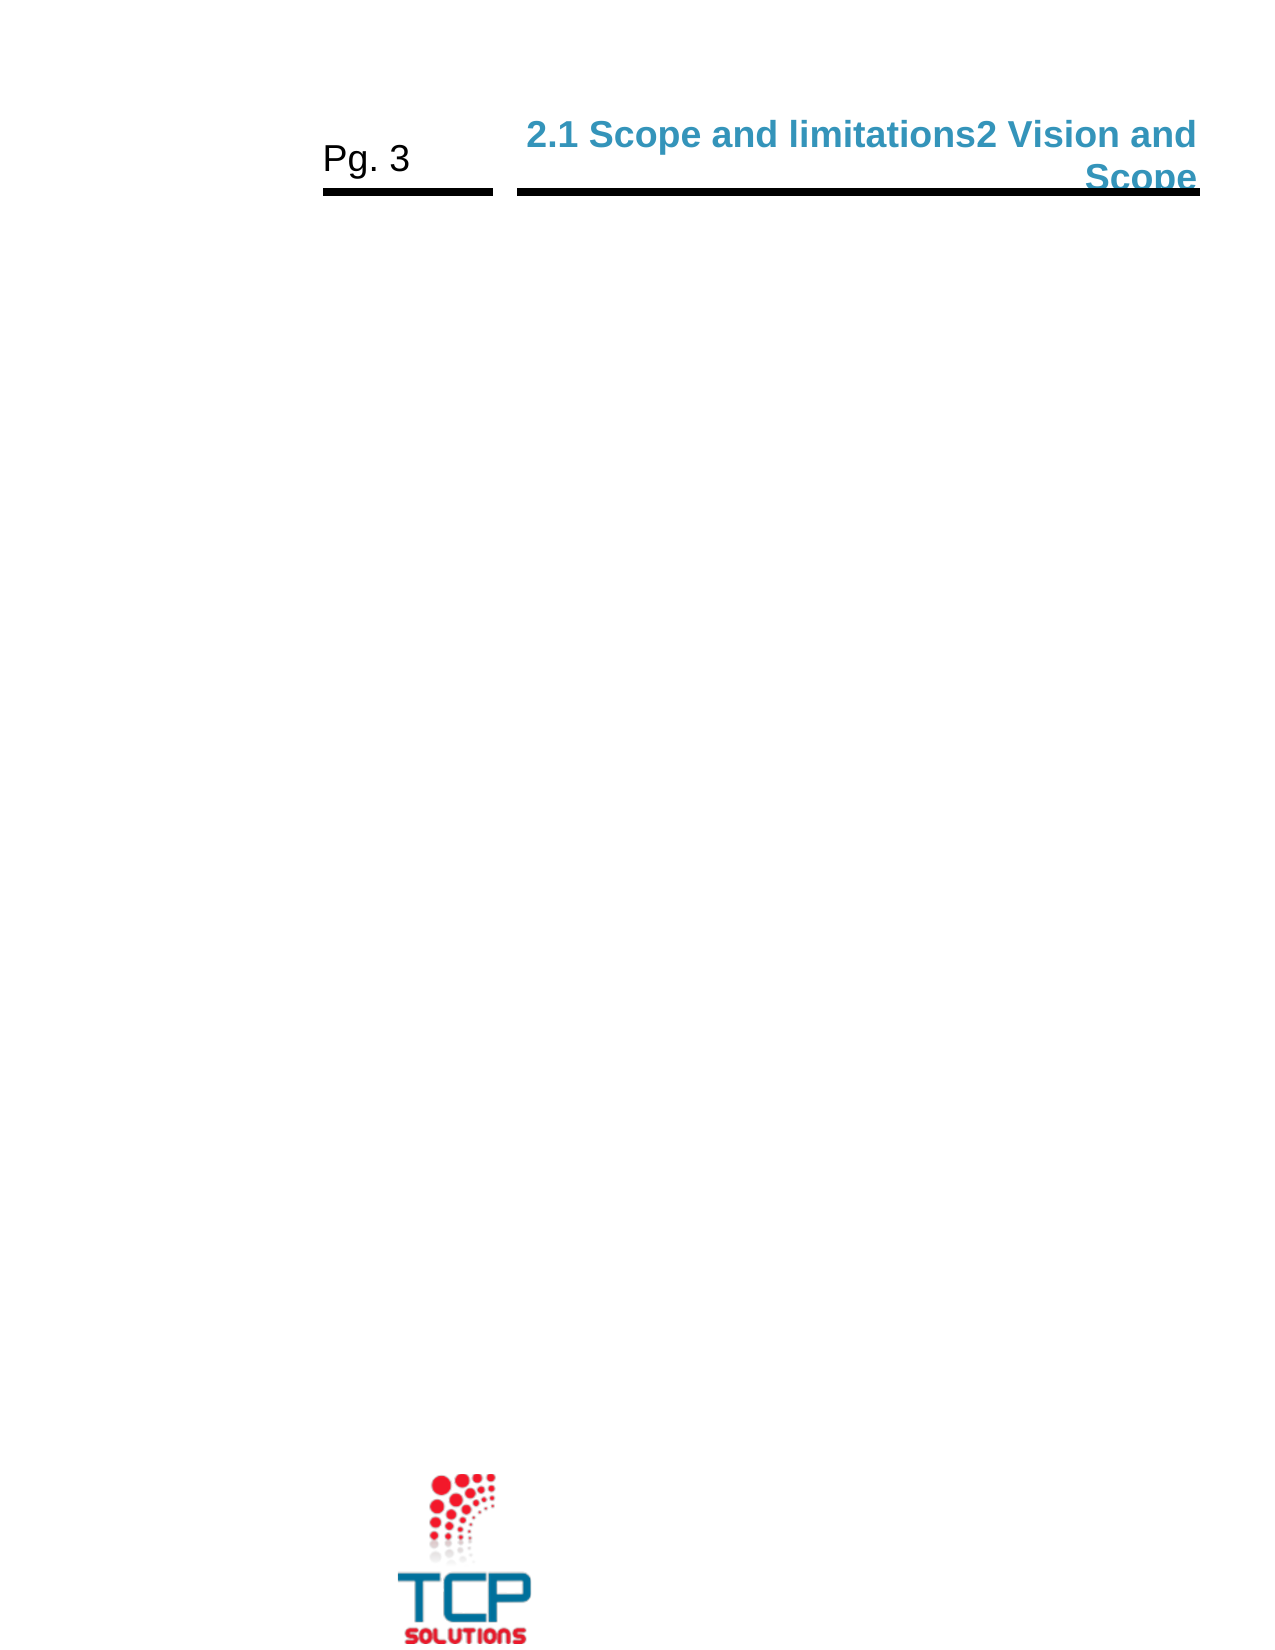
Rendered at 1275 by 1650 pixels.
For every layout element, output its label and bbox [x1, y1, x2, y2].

picture [397, 1474, 532, 1644]
